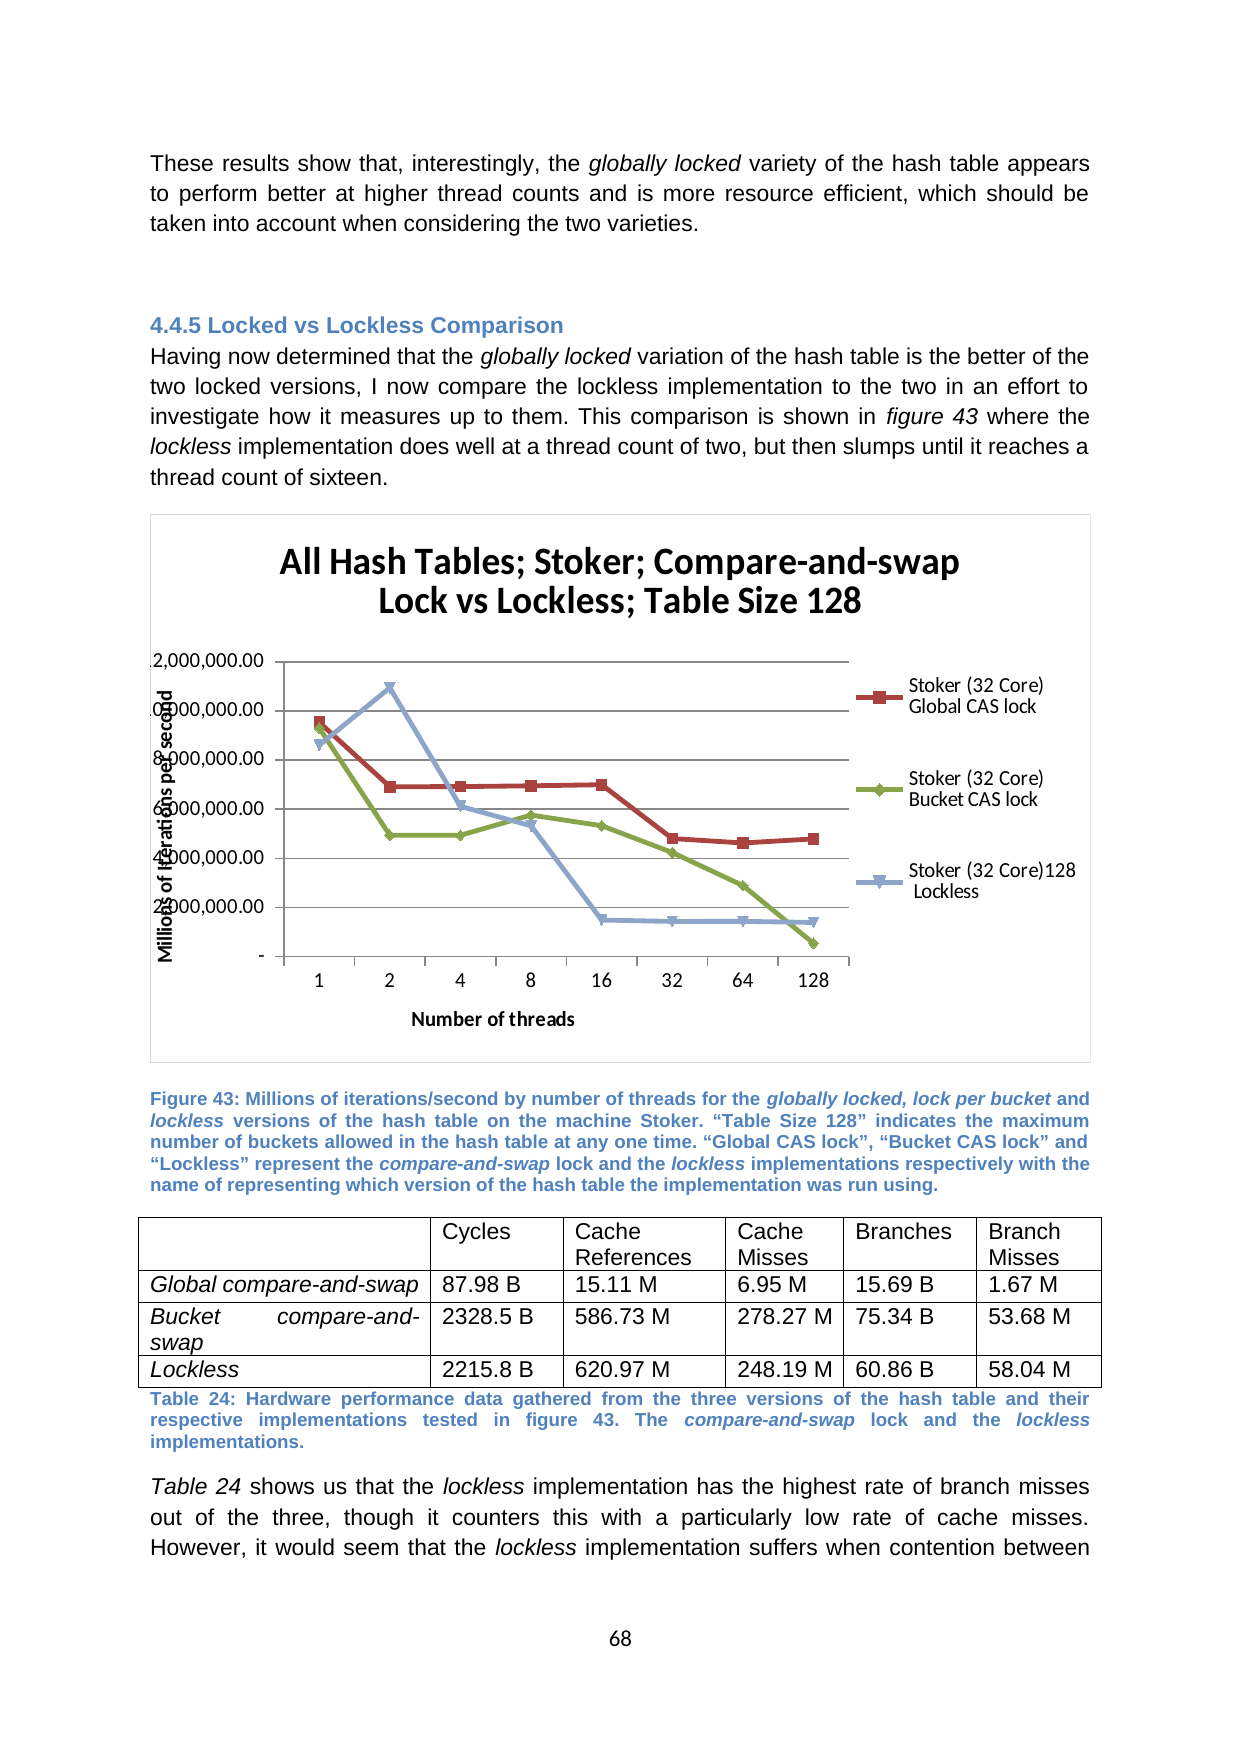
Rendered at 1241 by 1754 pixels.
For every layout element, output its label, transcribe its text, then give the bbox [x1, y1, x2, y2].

table_cell 620.97 M [564, 1356, 725, 1387]
table_cell 58.04 M [977, 1356, 1101, 1387]
table_header Branch Misses [977, 1218, 1101, 1270]
table_cell 6.95 M [726, 1271, 843, 1302]
table_header Cache Misses [726, 1218, 843, 1270]
table_header Cycles [431, 1218, 563, 1270]
table_cell 2328.5 B [431, 1303, 563, 1355]
subtitle 4.4.5 Locked vs Lockless Comparison [150, 312, 1090, 339]
text Table 24: Hardware performance data gathered from the three versions of the hash table and their respective implementations tested in figure 43. The compare-and-swap lock and the lockless implementations. [150, 1388, 1090, 1452]
table_cell Bucket compare-and-swap [139, 1303, 430, 1355]
text These results show that, interestingly, the globally locked variety of the hash table appears to perform better at higher thread counts and is more resource efficient, which should be taken into account when considering the two varieties. [150, 150, 1090, 237]
table_cell 53.68 M [977, 1303, 1101, 1355]
table_cell Lockless [139, 1356, 430, 1387]
table_cell 1.67 M [977, 1271, 1101, 1302]
table_cell 15.11 M [564, 1271, 725, 1302]
table_cell 15.69 B [844, 1271, 976, 1302]
table_header Branches [844, 1218, 976, 1270]
table_cell 75.34 B [844, 1303, 976, 1355]
table_cell Global compare-and-swap [139, 1271, 430, 1302]
text Having now determined that the globally locked variation of the hash table is the better of the two locked versions, I now compare the lockless implementation to the two in an effort to investigate how it measures up to them. This comparison is shown in figure 43 where the lockless implementation does well at a thread count of two, but then slumps until it reaches a thread count of sixteen. [150, 343, 1090, 490]
table_cell 248.19 M [726, 1356, 843, 1387]
table_cell 87.98 B [431, 1271, 563, 1302]
table_cell 586.73 M [564, 1303, 725, 1355]
table_cell 60.86 B [844, 1356, 976, 1387]
text Figure 43: Millions of iterations/second by number of threads for the globally locked, lock per bucket and lockless versions of the hash table on the machine Stoker. “Table Size 128” indicates the maximum number of buckets allowed in the hash table at any one time. “Global CAS lock”, “Bucket CAS lock” and “Lockless” represent the compare-and-swap lock and the lockless implementations respectively with the name of representing which version of the hash table the implementation was run using. [150, 1088, 1090, 1196]
table_header Cache References [564, 1218, 725, 1270]
table_cell 278.27 M [726, 1303, 843, 1355]
table_header [139, 1218, 430, 1270]
table_cell 2215.8 B [431, 1356, 563, 1387]
